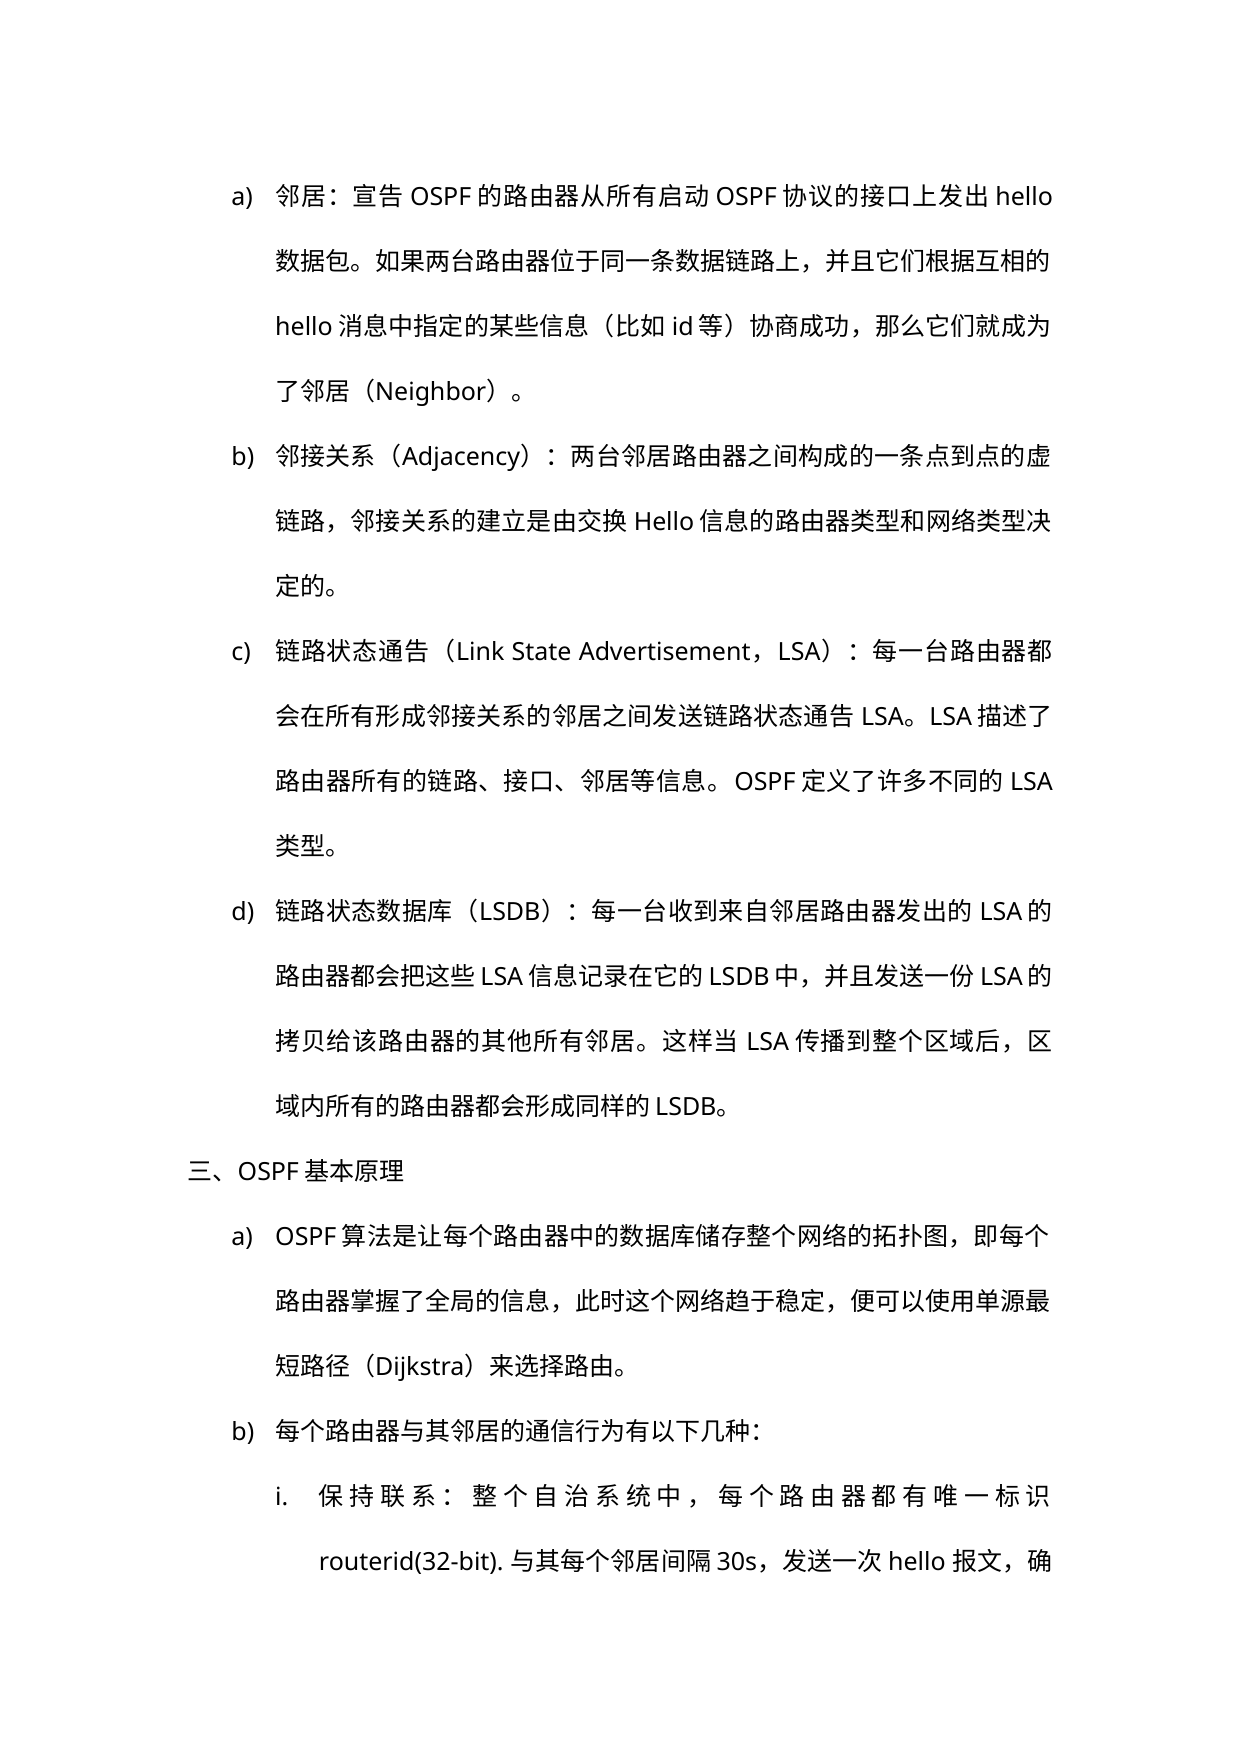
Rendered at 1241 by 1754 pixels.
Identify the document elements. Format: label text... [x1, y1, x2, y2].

list 邻居：宣告OSPF的路由器从所有启动OSPF协议的接口上发出hello数据包。如果两台路由器位于同一条数据链路上，并且它们根据互相的hello消息中指定的某些信息（比如id等）协商成功，那么它们就成为了邻居（Neighbor）。 [231, 162, 1053, 422]
list 每个路由器与其邻居的通信行为有以下几种： [231, 1397, 1053, 1462]
list OSPF基本原理 [187, 1137, 1053, 1202]
list OSPF算法是让每个路由器中的数据库储存整个网络的拓扑图，即每个路由器掌握了全局的信息，此时这个网络趋于稳定，便可以使用单源最短路径（Dijkstra）来选择路由。 [231, 1202, 1053, 1397]
list 链路状态通告（Link State Advertisement，LSA）：每一台路由器都会在所有形成邻接关系的邻居之间发送链路状态通告LSA。LSA描述了路由器所有的链路、接口、邻居等信息。OSPF定义了许多不同的LSA类型。 [231, 617, 1053, 877]
list 链路状态数据库（LSDB）：每一台收到来自邻居路由器发出的LSA的路由器都会把这些LSA信息记录在它的LSDB中，并且发送一份LSA的拷贝给该路由器的其他所有邻居。这样当LSA传播到整个区域后，区域内所有的路由器都会形成同样的LSDB。 [231, 877, 1053, 1137]
list 邻接关系（Adjacency）：两台邻居路由器之间构成的一条点到点的虚链路，邻接关系的建立是由交换Hello信息的路由器类型和网络类型决定的。 [231, 422, 1053, 617]
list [275, 1462, 1053, 1592]
